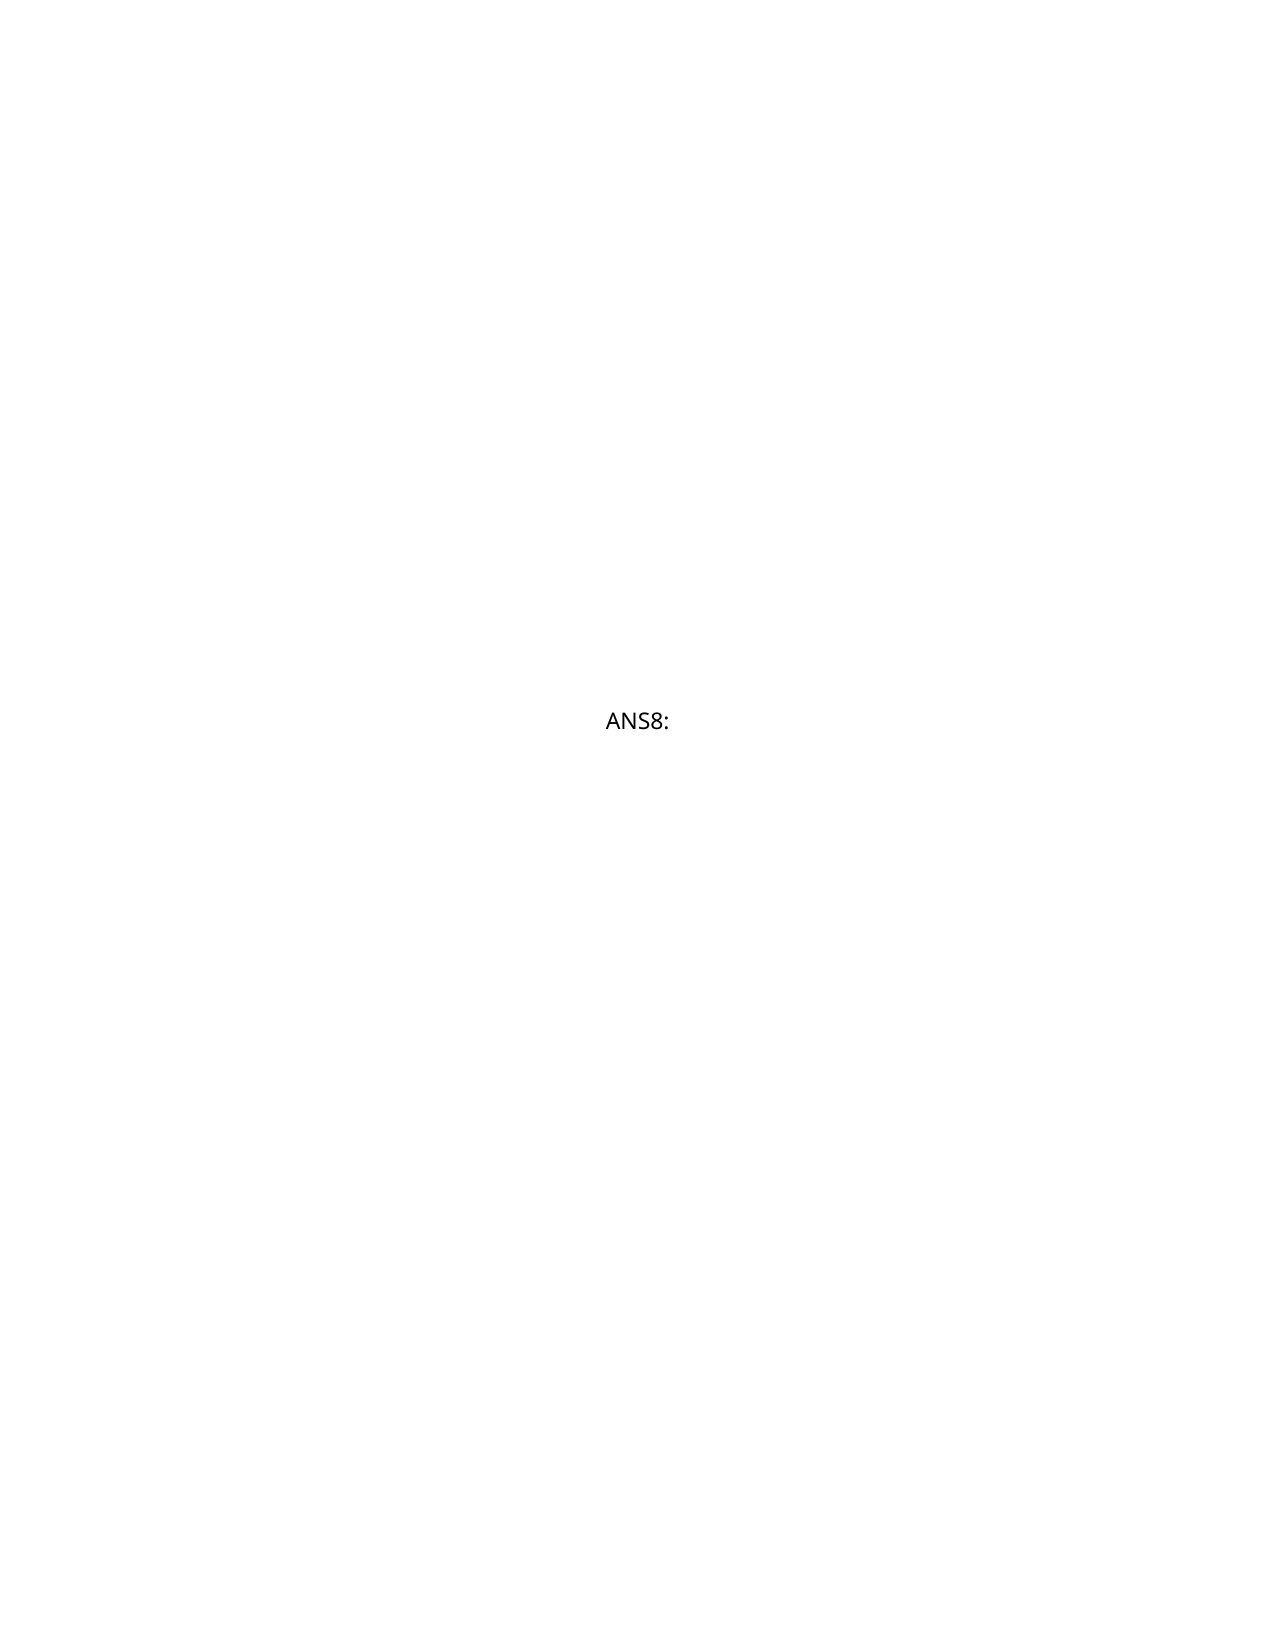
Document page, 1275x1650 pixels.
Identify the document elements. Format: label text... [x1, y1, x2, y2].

text ANS8: [150, 704, 1125, 736]
